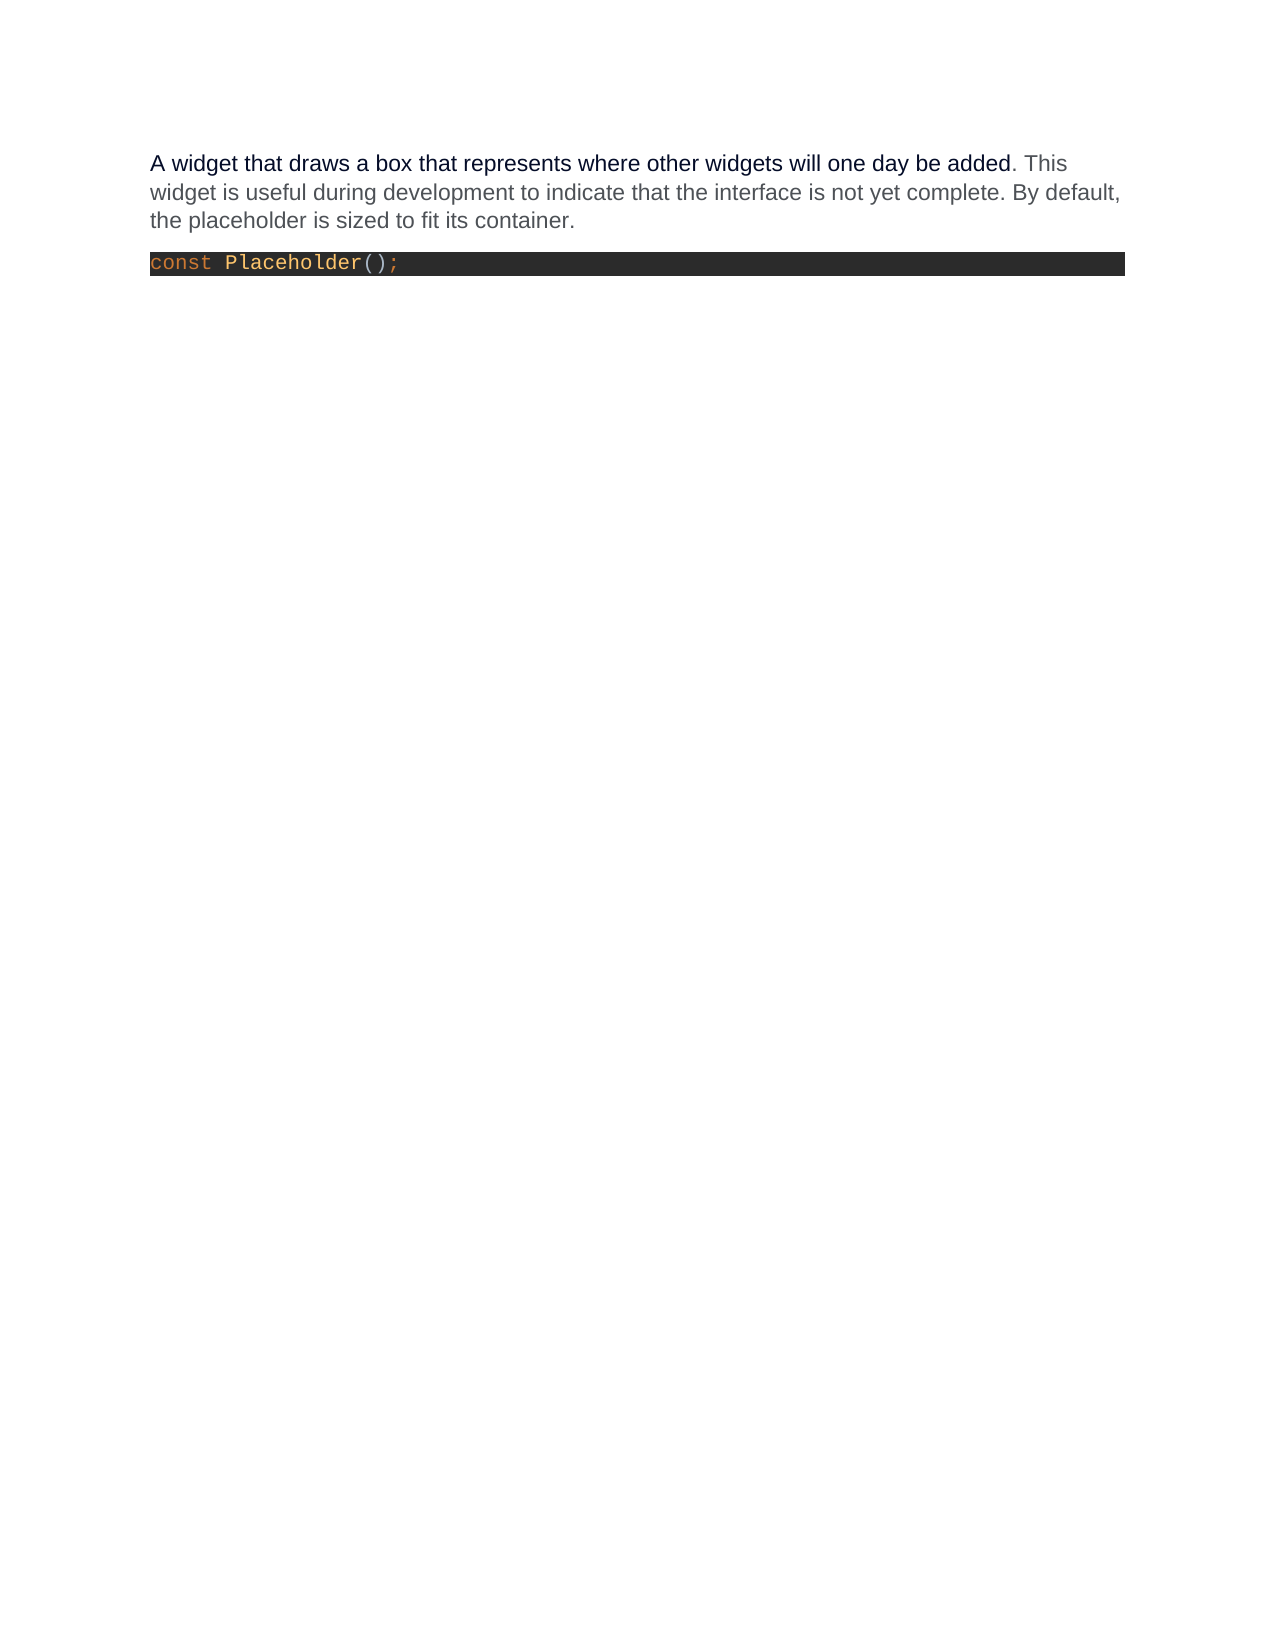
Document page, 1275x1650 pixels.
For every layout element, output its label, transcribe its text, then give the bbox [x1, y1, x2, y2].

text const Placeholder(); [150, 252, 1125, 276]
text A widget that draws a box that represents where other widgets will one day be added. This widget is useful during development to indicate that the interface is not yet complete. By default, the placeholder is sized to fit its container. [150, 150, 1125, 233]
